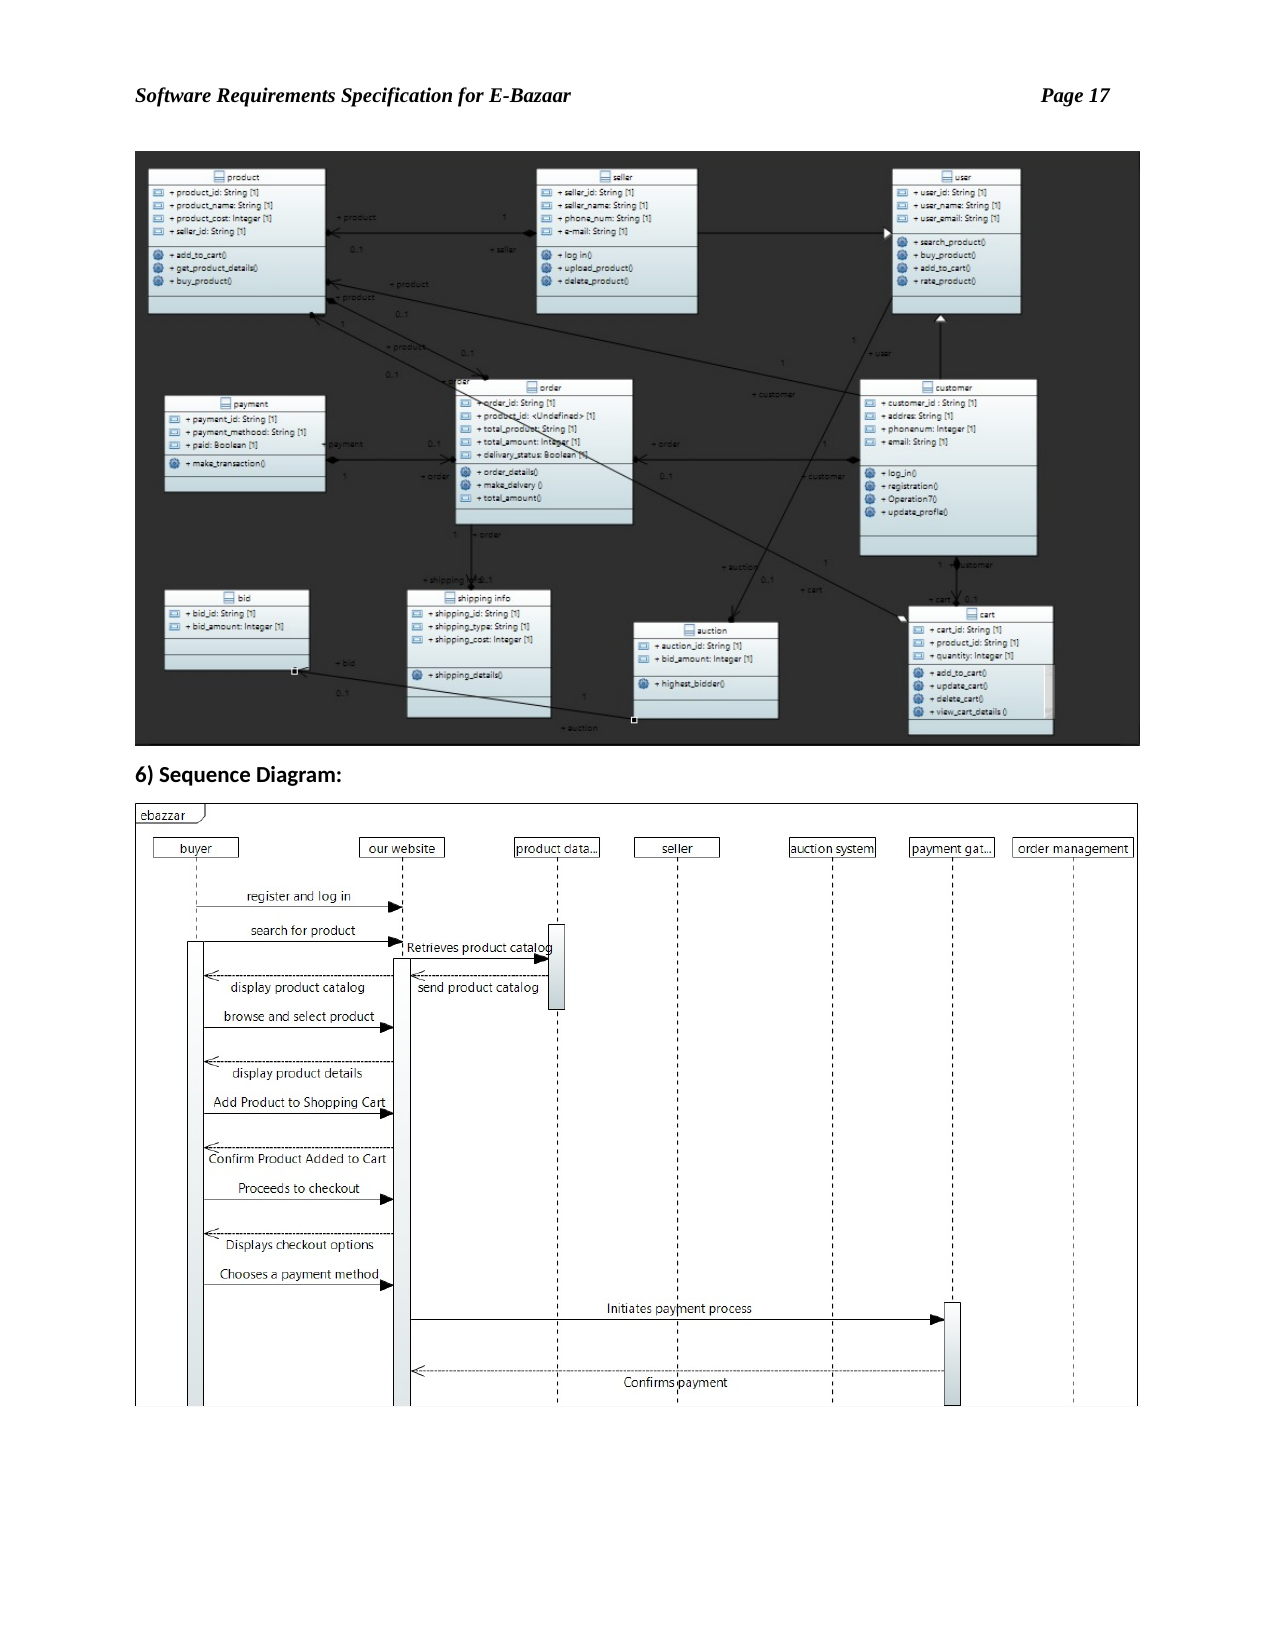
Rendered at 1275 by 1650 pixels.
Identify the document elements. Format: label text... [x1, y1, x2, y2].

text 6) Sequence Diagram: [135, 760, 1140, 788]
picture [135, 803, 1140, 1407]
picture [135, 151, 1140, 746]
